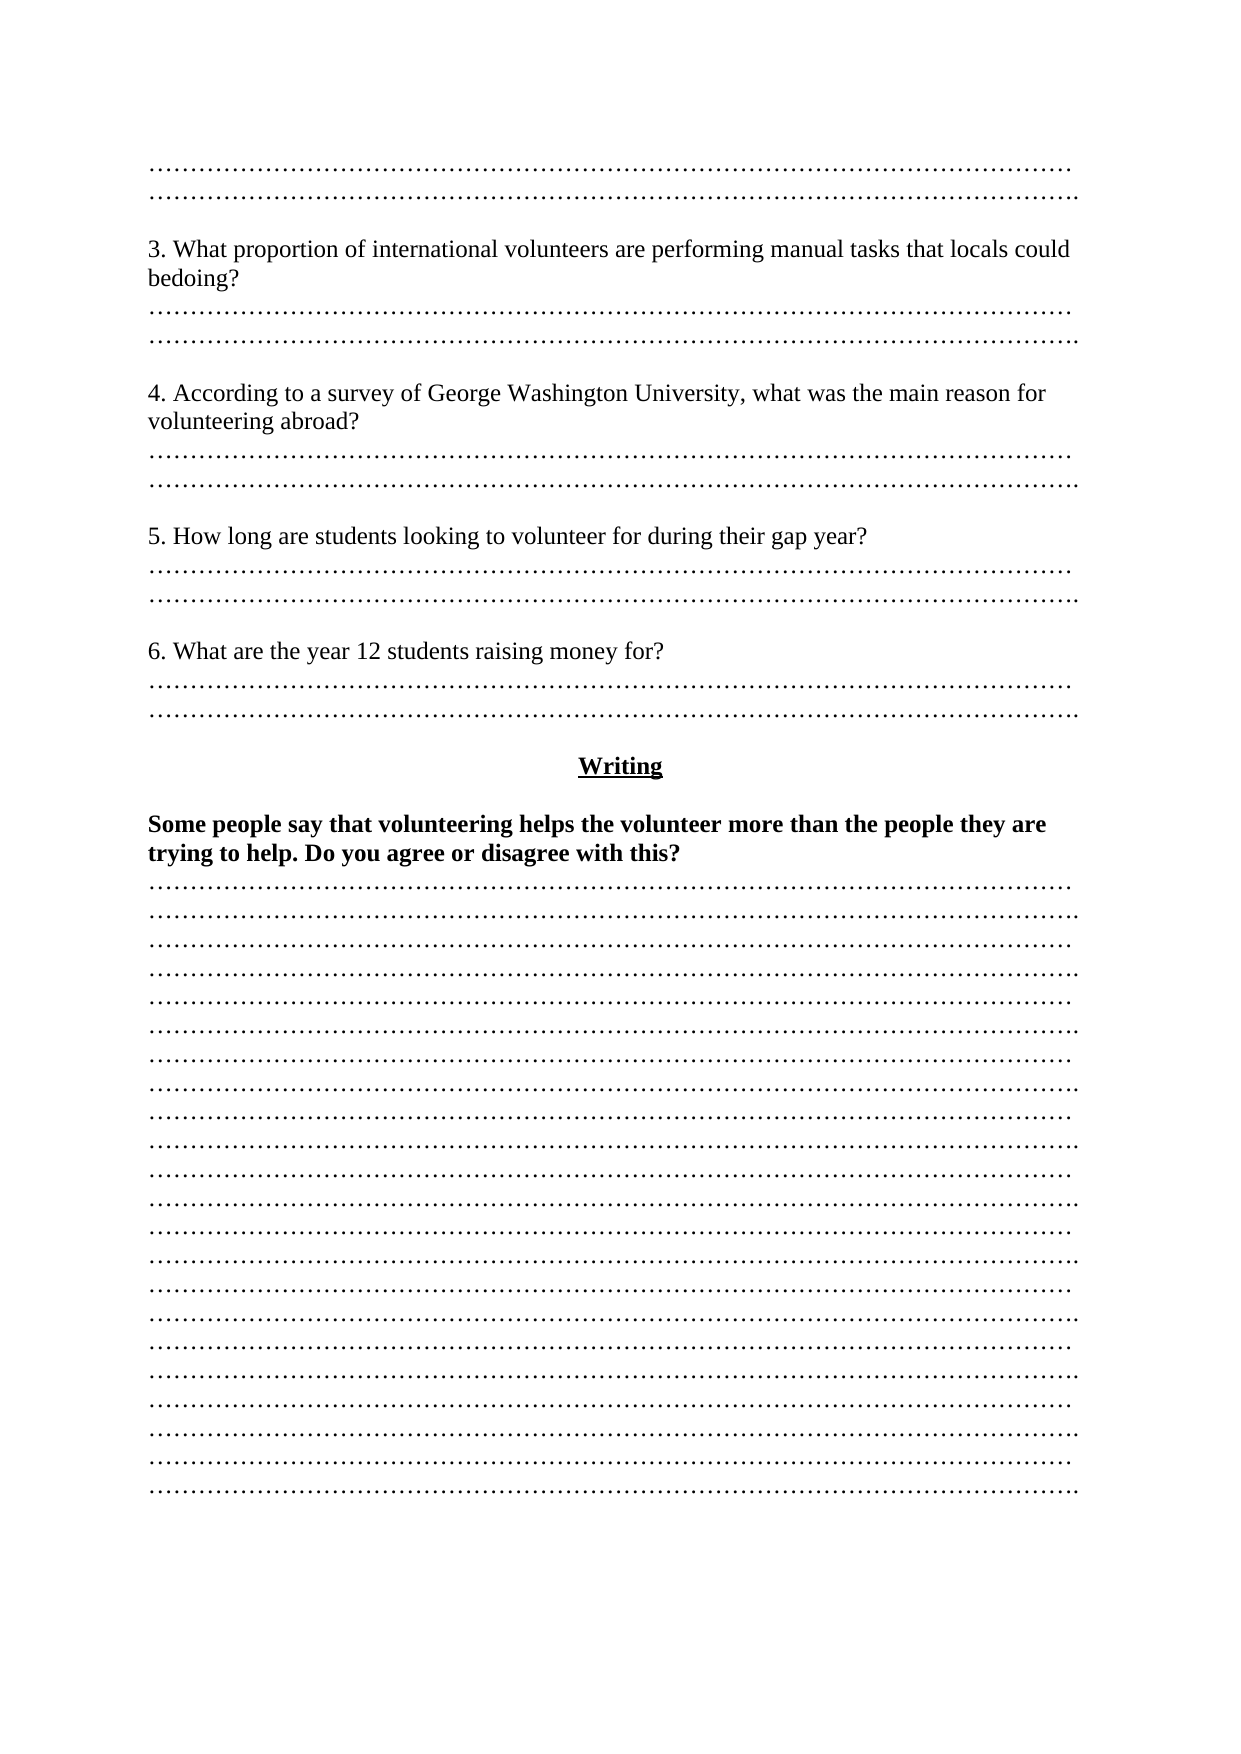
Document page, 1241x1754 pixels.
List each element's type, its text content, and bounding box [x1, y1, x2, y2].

text Writing [148, 751, 1093, 780]
text ……………………………………………………………………………………………………………………………………………………………………………………………………. [148, 924, 1093, 981]
text 3. What proportion of international volunteers are performing manual tasks that locals could bedoing? [148, 234, 1093, 291]
text volunteering abroad? [148, 406, 1093, 435]
text ……………………………………………………………………………………………………………………………………………………………………………………………………. [148, 1269, 1093, 1326]
text ……………………………………………………………………………………………………………………………………………………………………………………………………. [148, 1039, 1093, 1096]
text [148, 148, 1093, 205]
text ……………………………………………………………………………………………………………………………………………………………………………………………………. [148, 1211, 1093, 1269]
text 6. What are the year 12 students raising money for? [148, 636, 1093, 665]
text ……………………………………………………………………………………………………………………………………………………………………………………………………. [148, 291, 1093, 349]
text ……………………………………………………………………………………………………………………………………………………………………………………………………. [148, 1326, 1093, 1384]
text 5. How long are students looking to volunteer for during their gap year? [148, 521, 1093, 550]
text ……………………………………………………………………………………………………………………………………………………………………………………………………. [148, 665, 1093, 723]
text ……………………………………………………………………………………………………………………………………………………………………………………………………. [148, 1154, 1093, 1211]
text 4. According to a survey of George Washington University, what was the main reason for [148, 378, 1093, 406]
text ……………………………………………………………………………………………………………………………………………………………………………………………………. [148, 1441, 1093, 1499]
text ……………………………………………………………………………………………………………………………………………………………………………………………………. [148, 981, 1093, 1039]
text ……………………………………………………………………………………………………………………………………………………………………………………………………. [148, 1096, 1093, 1154]
text ……………………………………………………………………………………………………………………………………………………………………………………………………. [148, 550, 1093, 608]
text ……………………………………………………………………………………………………………………………………………………………………………………………………. [148, 866, 1093, 924]
text ……………………………………………………………………………………………………………………………………………………………………………………………………. [148, 435, 1093, 493]
text ……………………………………………………………………………………………………………………………………………………………………………………………………. [148, 1384, 1093, 1441]
text Some people say that volunteering helps the volunteer more than the people they are trying to help. Do you agree or disagree with this? [148, 809, 1093, 866]
